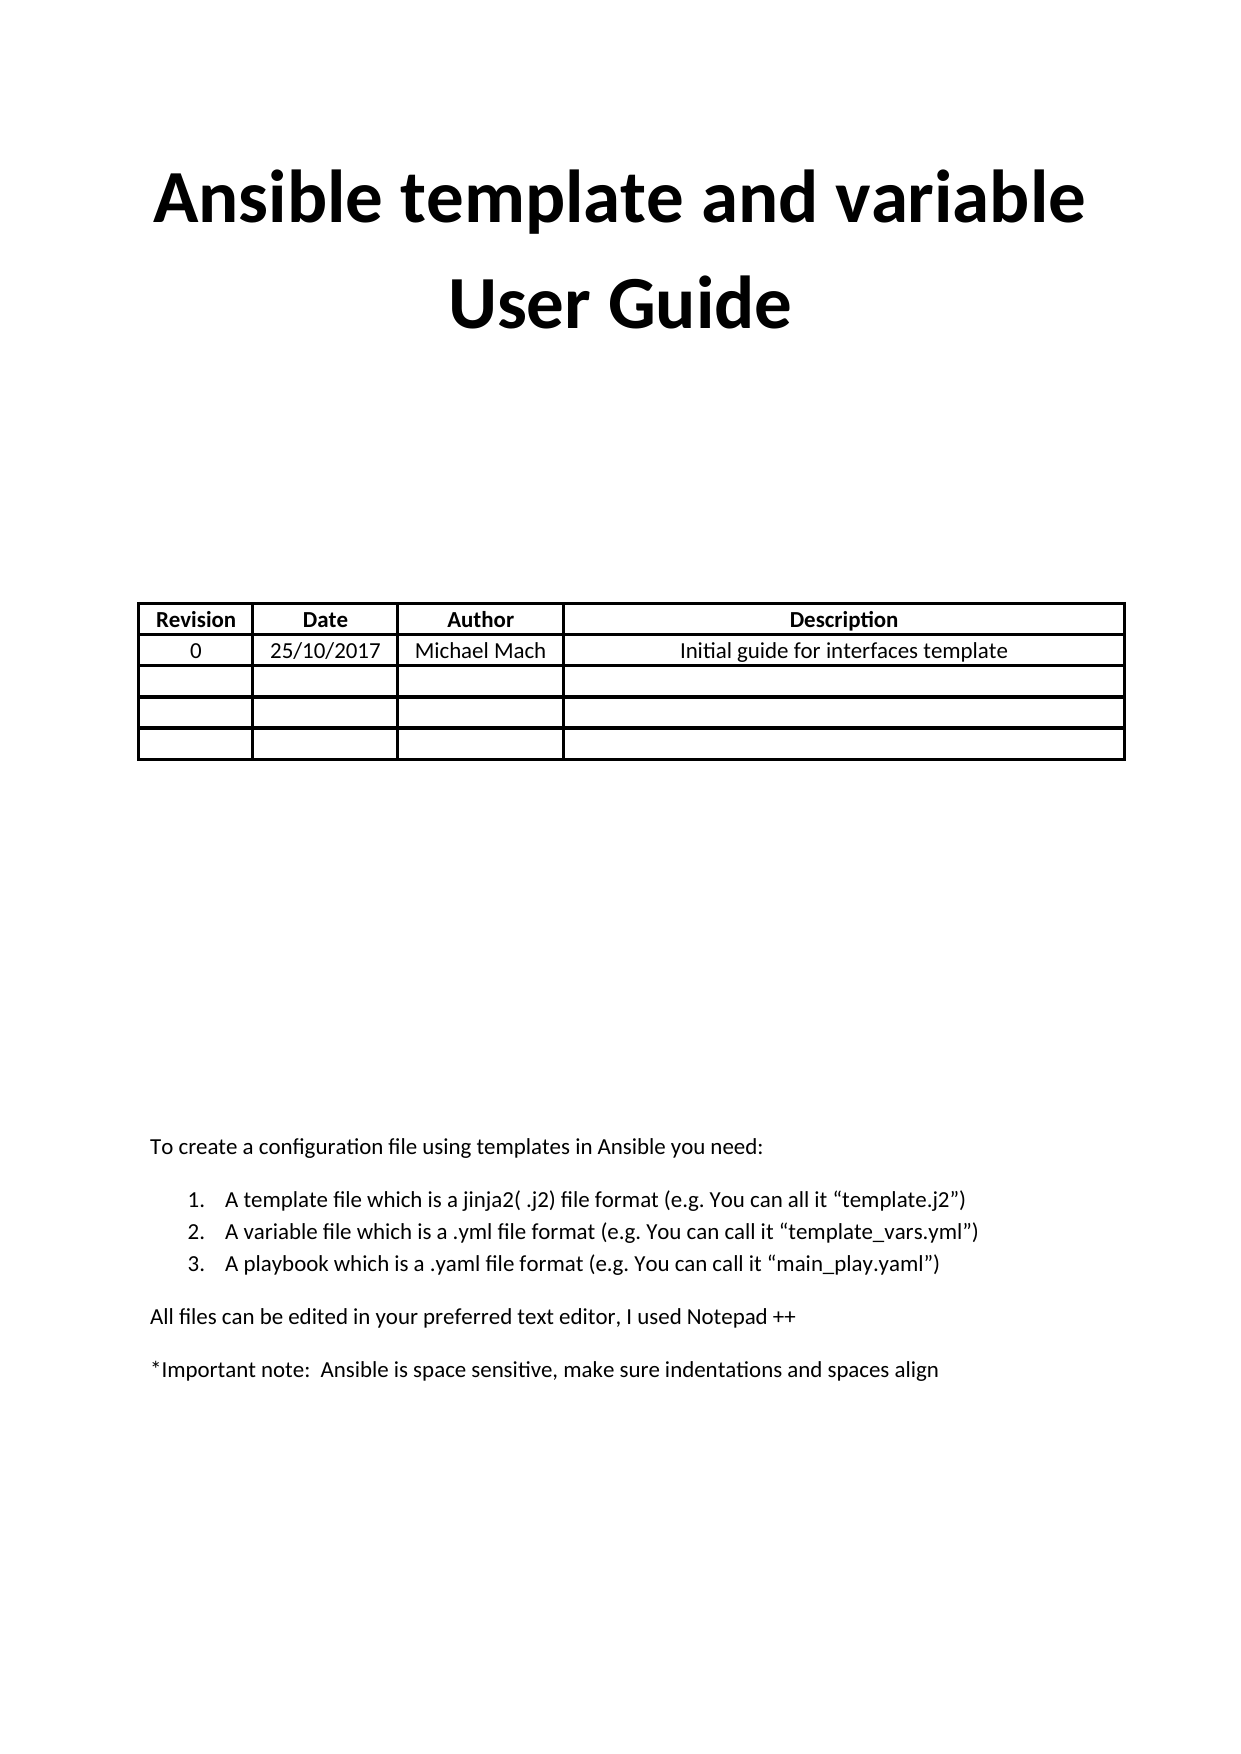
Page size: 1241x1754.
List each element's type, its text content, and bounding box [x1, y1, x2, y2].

table_cell [254, 730, 396, 758]
table_cell 25/10/2017 [254, 636, 396, 664]
text To create a configuration file using templates in Ansible you need: [150, 1132, 1090, 1160]
table_cell [565, 699, 1123, 726]
table_cell [254, 699, 396, 726]
table_cell [254, 667, 396, 695]
list A variable file which is a .yml file format (e.g. You can call it “template_vars.yml”) [187, 1217, 1090, 1245]
text *Important note: Ansible is space sensitive, make sure indentations and spaces align [150, 1355, 1090, 1383]
table_cell Michael Mach [399, 636, 562, 664]
table_cell [399, 667, 562, 695]
table_cell [565, 730, 1123, 758]
table_cell 0 [140, 636, 251, 664]
table_header Description [565, 605, 1123, 633]
table_header Author [399, 605, 562, 633]
table_cell [399, 730, 562, 758]
list A playbook which is a .yaml file format (e.g. You can call it “main_play.yaml”) [187, 1249, 1090, 1277]
table_cell Initial guide for interfaces template [565, 636, 1123, 664]
table_header Revision [140, 605, 251, 633]
table_cell [565, 667, 1123, 695]
table_cell [399, 699, 562, 726]
text Ansible template and variable User Guide [150, 150, 1090, 347]
list A template file which is a jinja2( .j2) file format (e.g. You can all it “template.j2”) [187, 1185, 1090, 1213]
table_cell [140, 730, 251, 758]
text All files can be edited in your preferred text editor, I used Notepad ++ [150, 1302, 1090, 1330]
table_cell [140, 667, 251, 695]
table_header Date [254, 605, 396, 633]
table_cell [140, 699, 251, 726]
